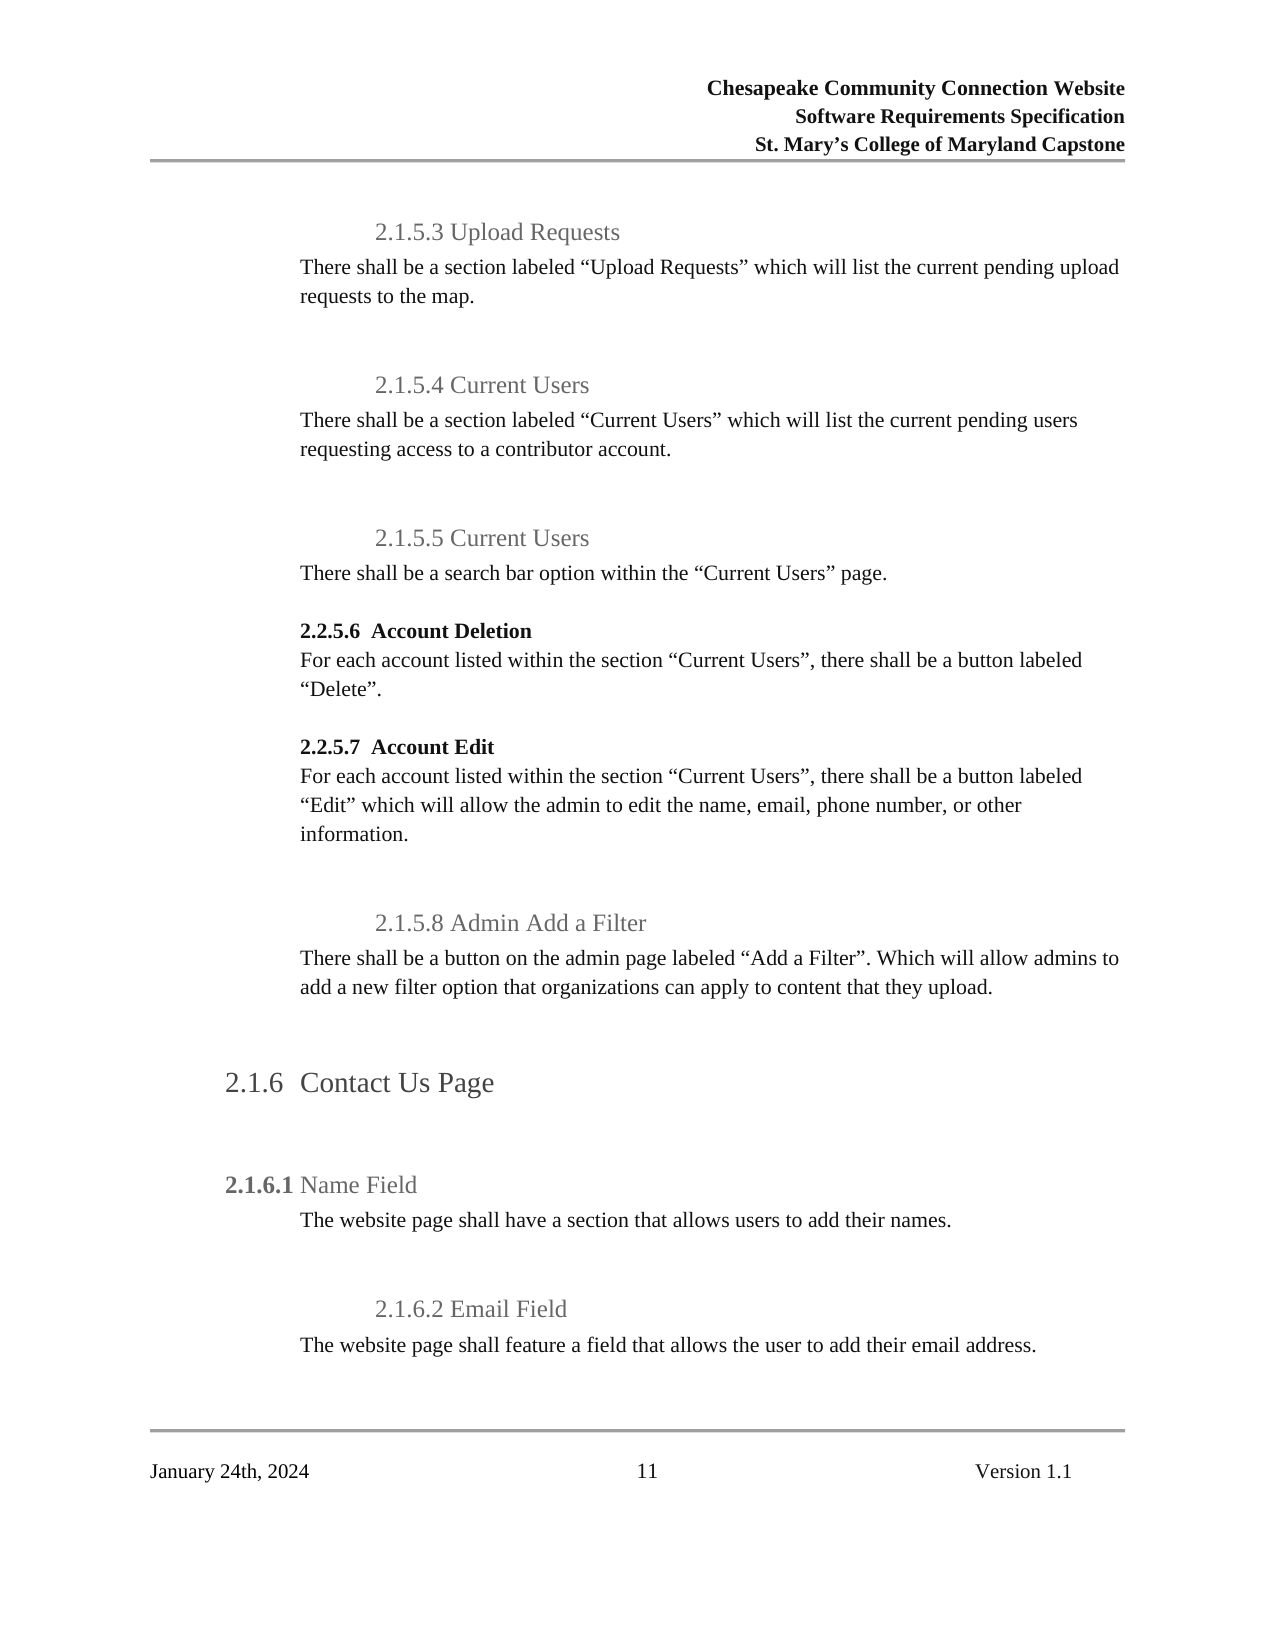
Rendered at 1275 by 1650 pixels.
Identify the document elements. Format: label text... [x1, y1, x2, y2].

text 2.2.5.6 Account Deletion [300, 618, 1125, 643]
text For each account listed within the section “Current Users”, there shall be a button labeled “Delete”. [300, 647, 1125, 701]
text 2.2.5.7 Account Edit [300, 734, 1125, 759]
text There shall be a button on the admin page labeled “Add a Filter”. Which will allow admins to [150, 945, 1125, 970]
text The website page shall have a section that allows users to add their names. [150, 1207, 1125, 1233]
text add a new filter option that organizations can apply to content that they upload. [225, 974, 1125, 999]
subtitle 2.1.6.1 Name Field [150, 1170, 1125, 1199]
text There shall be a section labeled “Current Users” which will list the current pending users requesting access to a contributor account. [300, 407, 1125, 461]
subtitle 2.1.5.3 Upload Requests [225, 217, 1125, 246]
text For each account listed within the section “Current Users”, there shall be a button labeled “Edit” which will allow the admin to edit the name, email, phone number, or other information. [300, 763, 1125, 846]
subtitle 2.1.5.5 Current Users [225, 523, 1125, 552]
subtitle 2.1.6.2 Email Field [225, 1294, 1125, 1323]
text The website page shall feature a field that allows the user to add their email address. [150, 1332, 1125, 1357]
subtitle 2.1.5.4 Current Users [225, 370, 1125, 399]
subtitle 2.1.5.8 Admin Add a Filter [225, 908, 1125, 937]
text There shall be a search bar option within the “Current Users” page. [300, 560, 1125, 586]
text There shall be a section labeled “Upload Requests” which will list the current pending upload requests to the map. [300, 254, 1125, 308]
subtitle 2.1.6 Contact Us Page [150, 1065, 1125, 1099]
